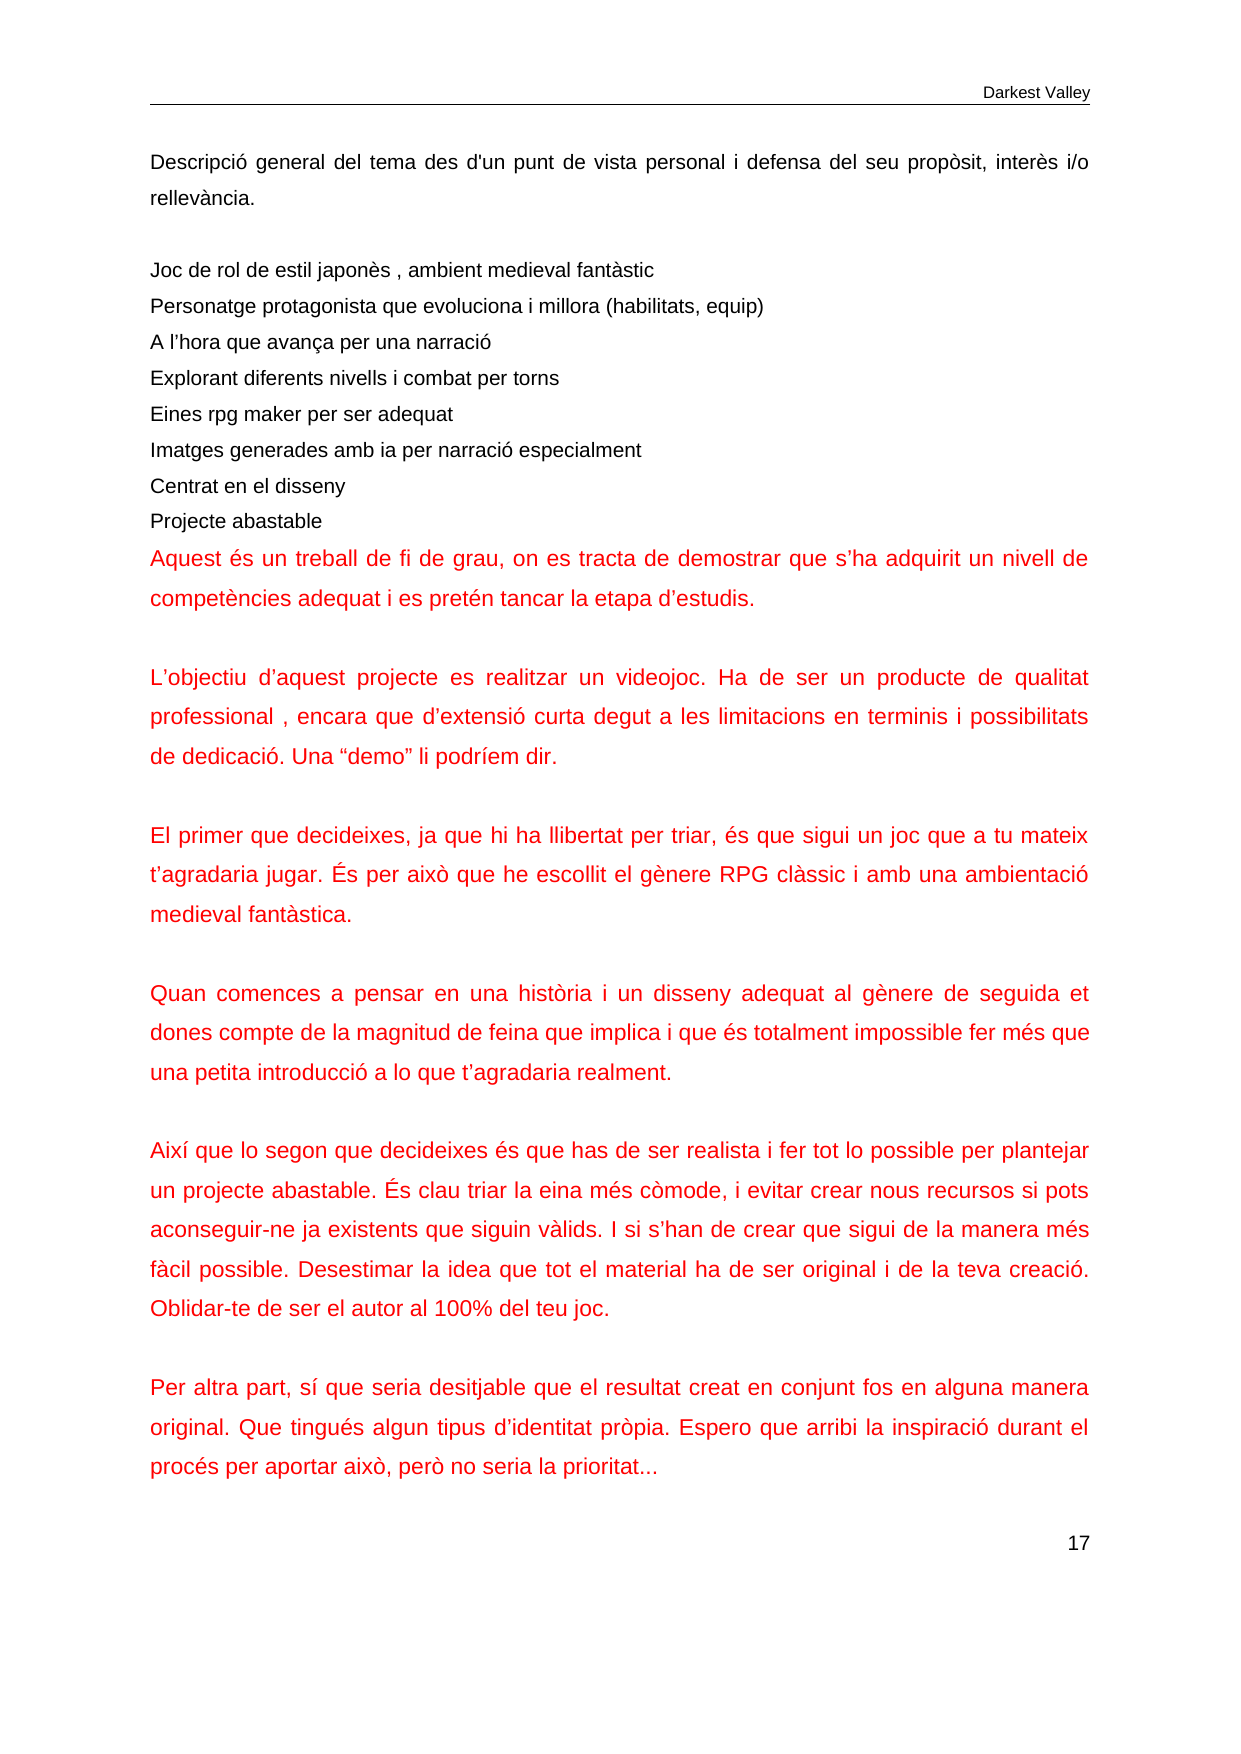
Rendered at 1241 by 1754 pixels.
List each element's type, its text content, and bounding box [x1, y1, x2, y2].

text L’objectiu d’aquest projecte es realitzar un videojoc. Ha de ser un producte de qualitat professional , encara que d’extensió curta degut a les limitacions en terminis i possibilitats de dedicació. Una “demo” li podríem dir. [150, 664, 1090, 769]
text Així que lo segon que decideixes és que has de ser realista i fer tot lo possible per plantejar un projecte abastable. És clau triar la eina més còmode, i evitar crear nous recursos si pots aconseguir-ne ja existents que siguin vàlids. I si s’han de crear que sigui de la manera més fàcil possible. Desestimar la idea que tot el material ha de ser original i de la teva creació. Oblidar-te de ser el autor al 100% del teu joc. [150, 1137, 1090, 1322]
text Aquest és un treball de fi de grau, on es tracta de demostrar que s’ha adquirit un nivell de competències adequat i es pretén tancar la etapa d’estudis. [150, 545, 1090, 611]
text A l’hora que avança per una narració [150, 330, 1090, 354]
text El primer que decideixes, ja que hi ha llibertat per triar, és que sigui un joc que a tu mateix t’agradaria jugar. És per això que he escollit el gènere RPG clàssic i amb una ambientació medieval fantàstica. [150, 822, 1090, 927]
text Joc de rol de estil japonès , ambient medieval fantàstic [150, 258, 1090, 282]
text Eines rpg maker per ser adequat [150, 402, 1090, 426]
text Per altra part, sí que seria desitjable que el resultat creat en conjunt fos en alguna manera original. Que tingués algun tipus d’identitat pròpia. Espero que arribi la inspiració durant el procés per aportar això, però no seria la prioritat... [150, 1374, 1090, 1480]
text Imatges generades amb ia per narració especialment [150, 437, 1090, 461]
text Explorant diferents nivells i combat per torns [150, 366, 1090, 389]
text Centrat en el disseny [150, 473, 1090, 497]
text Quan comences a pensar en una història i un disseny adequat al gènere de seguida et dones compte de la magnitud de feina que implica i que és totalment impossible fer més que una petita introducció a lo que t’agradaria realment. [150, 979, 1090, 1085]
text Personatge protagonista que evoluciona i millora (habilitats, equip) [150, 294, 1090, 318]
text Descripció general del tema des d'un punt de vista personal i defensa del seu propòsit, interès i/o rellevància. [150, 150, 1090, 210]
text Projecte abastable [150, 509, 1090, 533]
